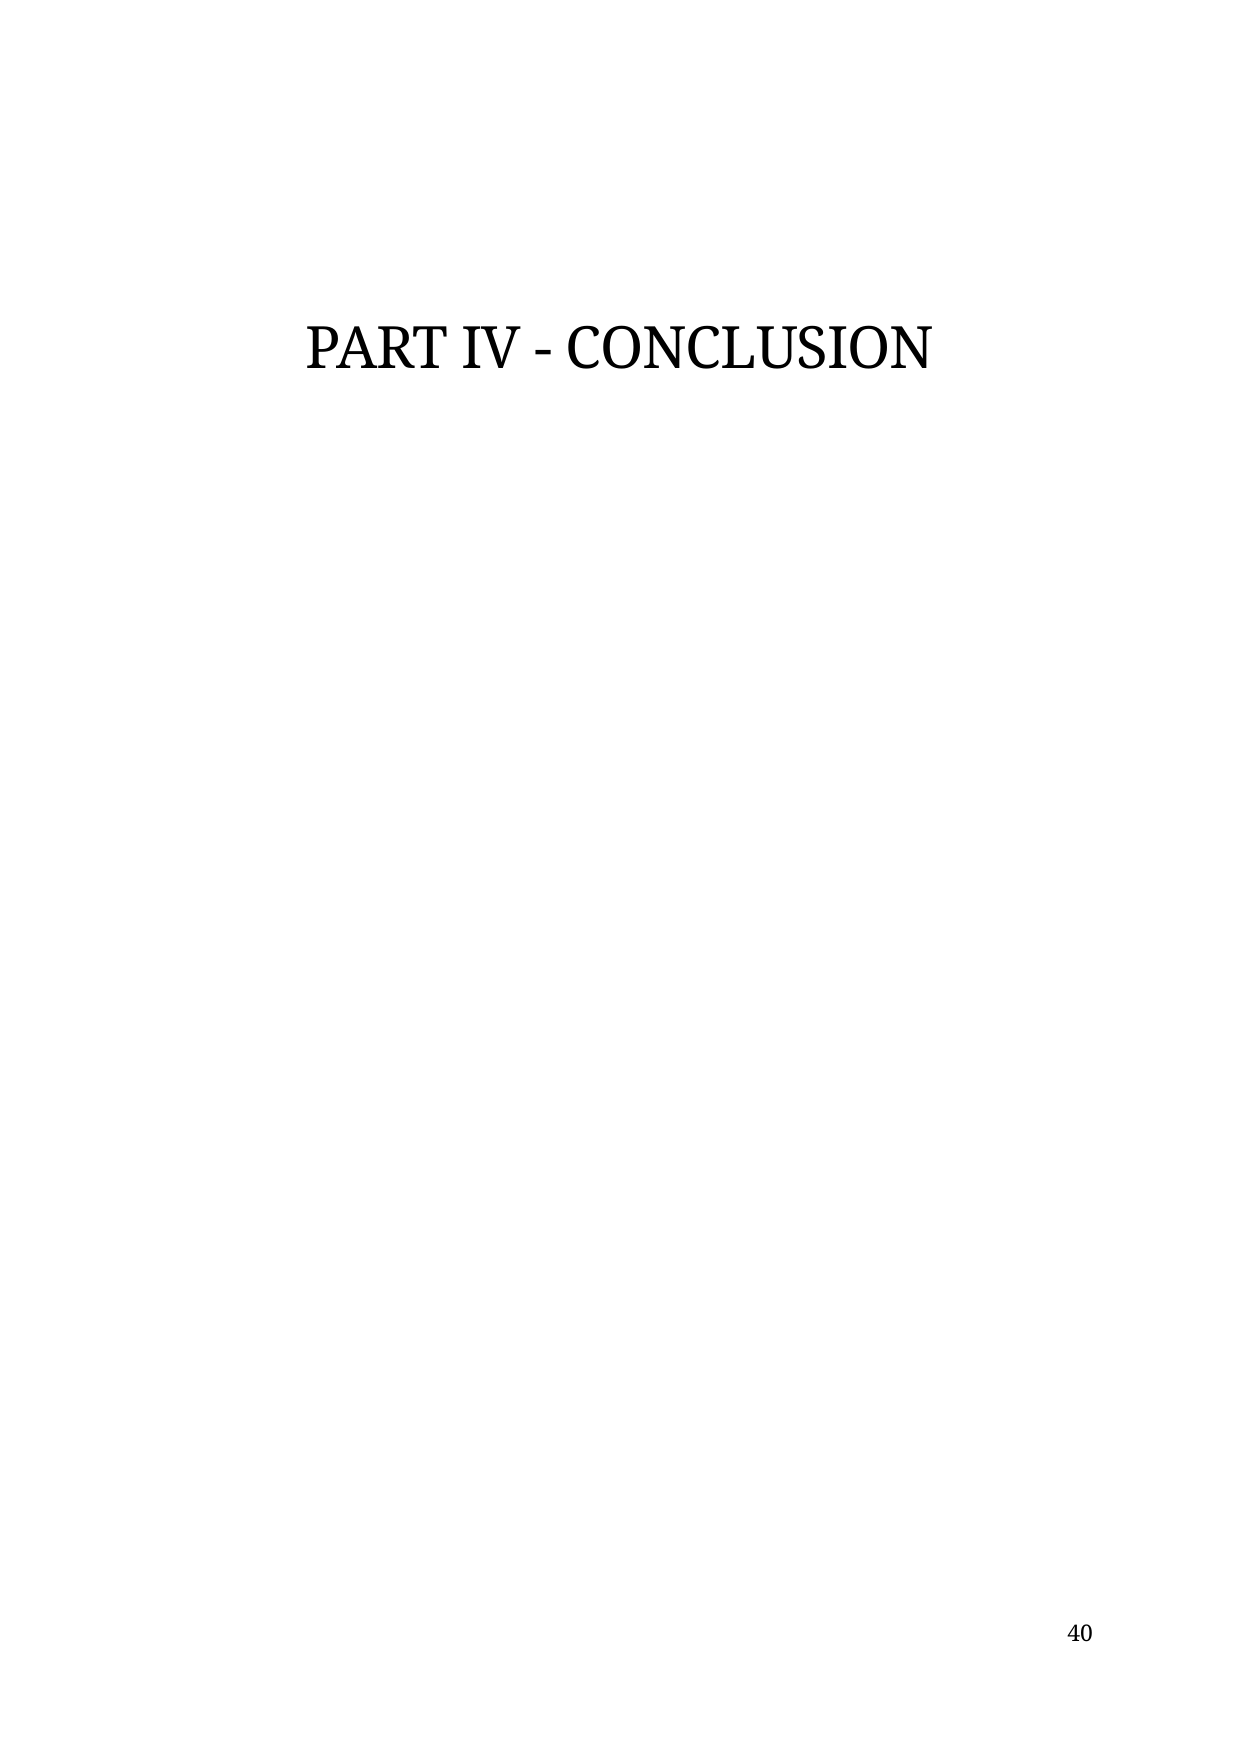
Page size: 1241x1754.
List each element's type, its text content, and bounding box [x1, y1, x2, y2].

title Part IV - Conclusion [148, 307, 1093, 386]
